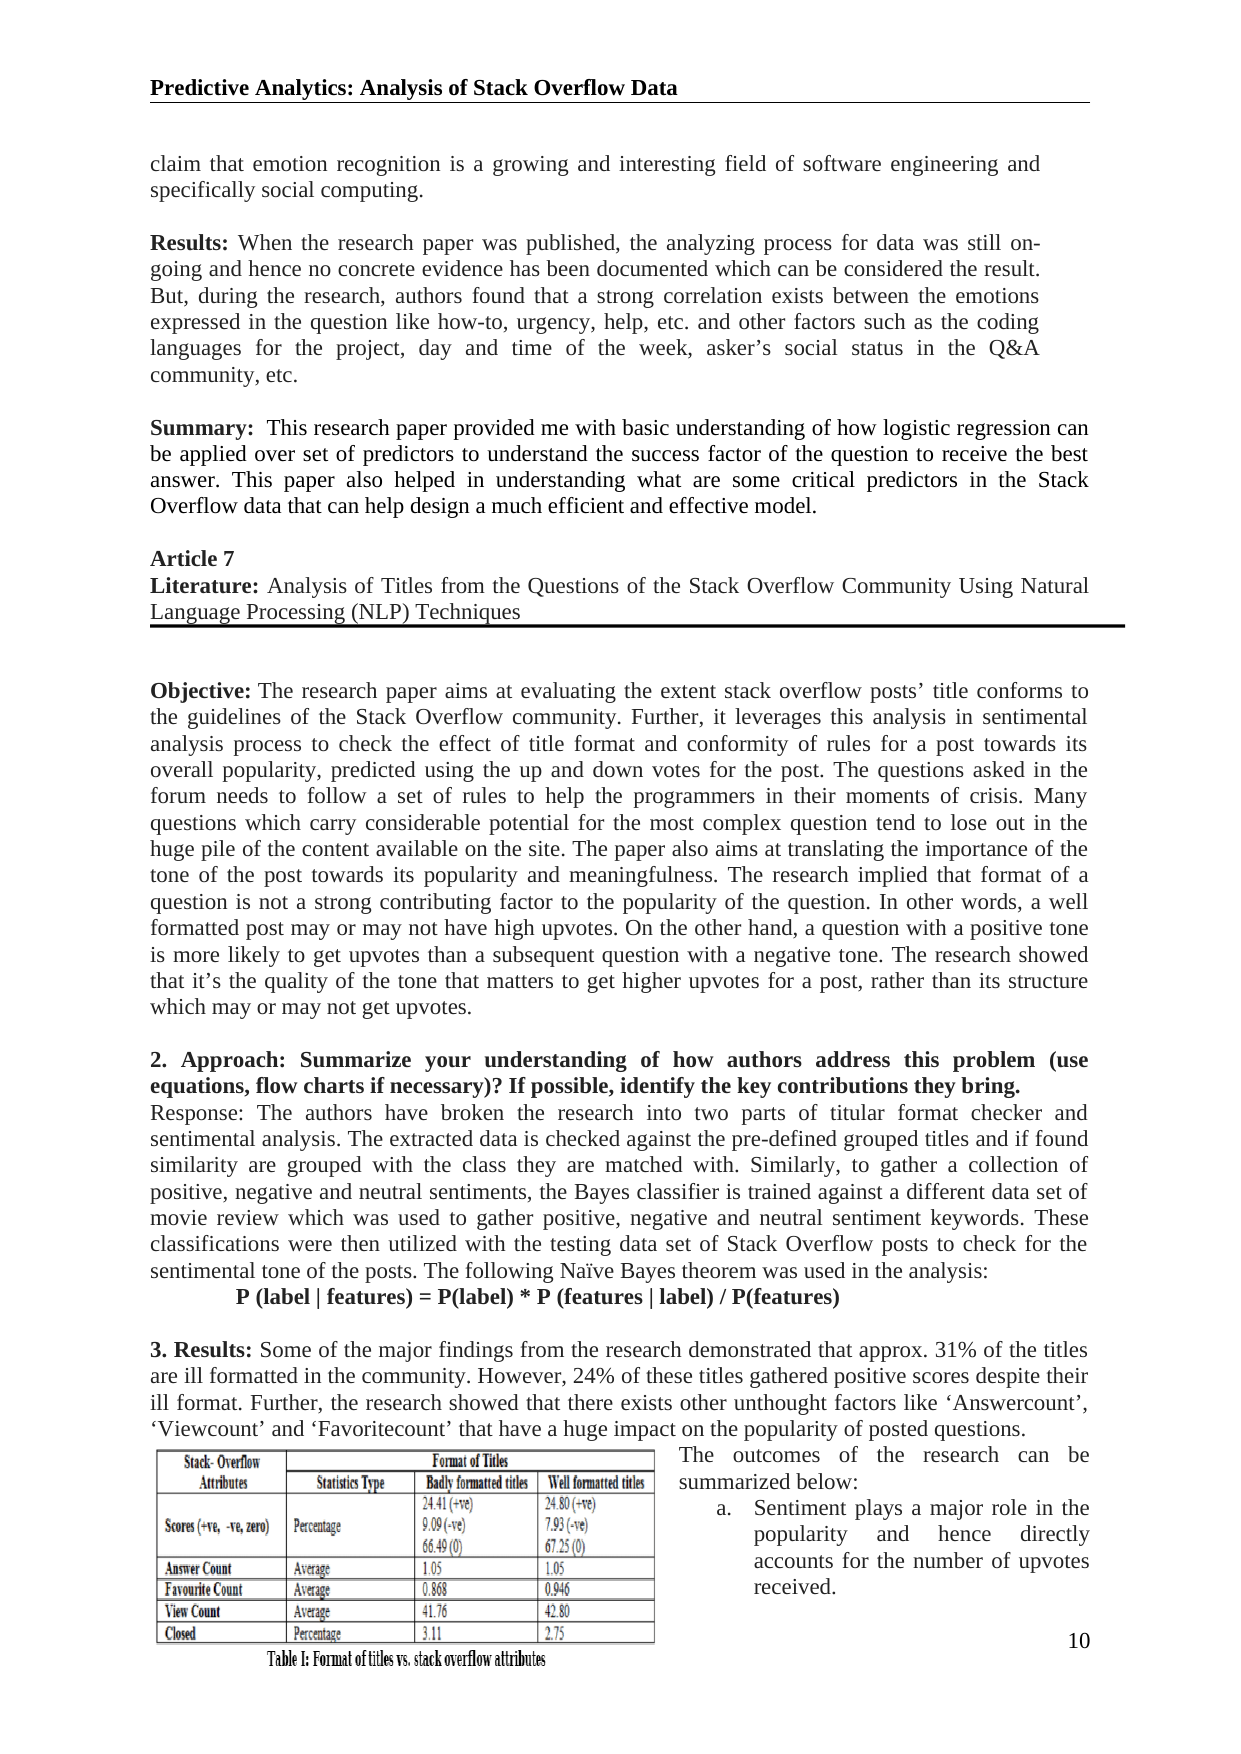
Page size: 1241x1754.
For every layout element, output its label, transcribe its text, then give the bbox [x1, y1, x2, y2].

text 3. Results: Some of the major findings from the research demonstrated that approx. 31% of the titles are ill formatted in the community. However, 24% of these titles gathered positive scores despite their ill format. Further, the research showed that there exists other unthought factors like ‘Answercount’, ‘Viewcount’ and ‘Favoritecount’ that have a huge impact on the popularity of posted questions. [150, 1309, 1090, 1441]
text Results: When the research paper was published, the analyzing process for data was still on-going and hence no concrete evidence has been documented which can be considered the result. But, during the research, authors found that a strong correlation exists between the emotions expressed in the question like how-to, urgency, help, etc. and other factors such as the coding languages for the project, day and time of the week, asker’s social status in the Q&A community, etc. [150, 229, 1042, 387]
text P (label | features) = P(label) * P (features | label) / P(features) [150, 1283, 1090, 1309]
text The outcomes of the research can be summarized below: [150, 1441, 1090, 1494]
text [150, 150, 1042, 203]
list Sentiment plays a major role in the popularity and hence directly accounts for the number of upvotes received. [660, 1494, 1090, 1599]
text Response: The authors have broken the research into two parts of titular format checker and sentimental analysis. The extracted data is checked against the pre-defined grouped titles and if found similarity are grouped with the class they are matched with. Similarly, to gather a collection of positive, negative and neutral sentiments, the Bayes classifier is trained against a different data set of movie review which was used to gather positive, negative and neutral sentiment keywords. These classifications were then utilized with the testing data set of Stack Overflow posts to check for the sentimental tone of the posts. The following Naïve Bayes theorem was used in the analysis: [150, 1099, 1090, 1283]
text Summary: This research paper provided me with basic understanding of how logistic regression can be applied over set of predictors to understand the success factor of the question to receive the best answer. This paper also helped in understanding what are some critical predictors in the Stack Overflow data that can help design a much efficient and effective model. [150, 413, 1090, 519]
text 2. Approach: Summarize your understanding of how authors address this problem (use equations, flow charts if necessary)? If possible, identify the key contributions they bring. [150, 1046, 1090, 1099]
text Literature: Analysis of Titles from the Questions of the Stack Overflow Community Using Natural Language Processing (NLP) Techniques [150, 572, 1090, 624]
picture [150, 1442, 660, 1674]
text Objective: The research paper aims at evaluating the extent stack overflow posts’ title conforms to the guidelines of the Stack Overflow community. Further, it leverages this analysis in sentimental analysis process to check the effect of title format and conformity of rules for a post towards its overall popularity, predicted using the up and down votes for the post. The questions asked in the forum needs to follow a set of rules to help the programmers in their moments of crisis. Many questions which carry considerable potential for the most complex question tend to lose out in the huge pile of the content available on the site. The paper also aims at translating the importance of the tone of the post towards its popularity and meaningfulness. The research implied that format of a question is not a strong contributing factor to the popularity of the question. In other words, a well formatted post may or may not have high upvotes. On the other hand, a question with a positive tone is more likely to get upvotes than a subsequent question with a negative tone. The research showed that it’s the quality of the tone that matters to get higher upvotes for a post, rather than its structure which may or may not get upvotes. [150, 677, 1090, 1020]
text Article 7 [150, 545, 1090, 572]
